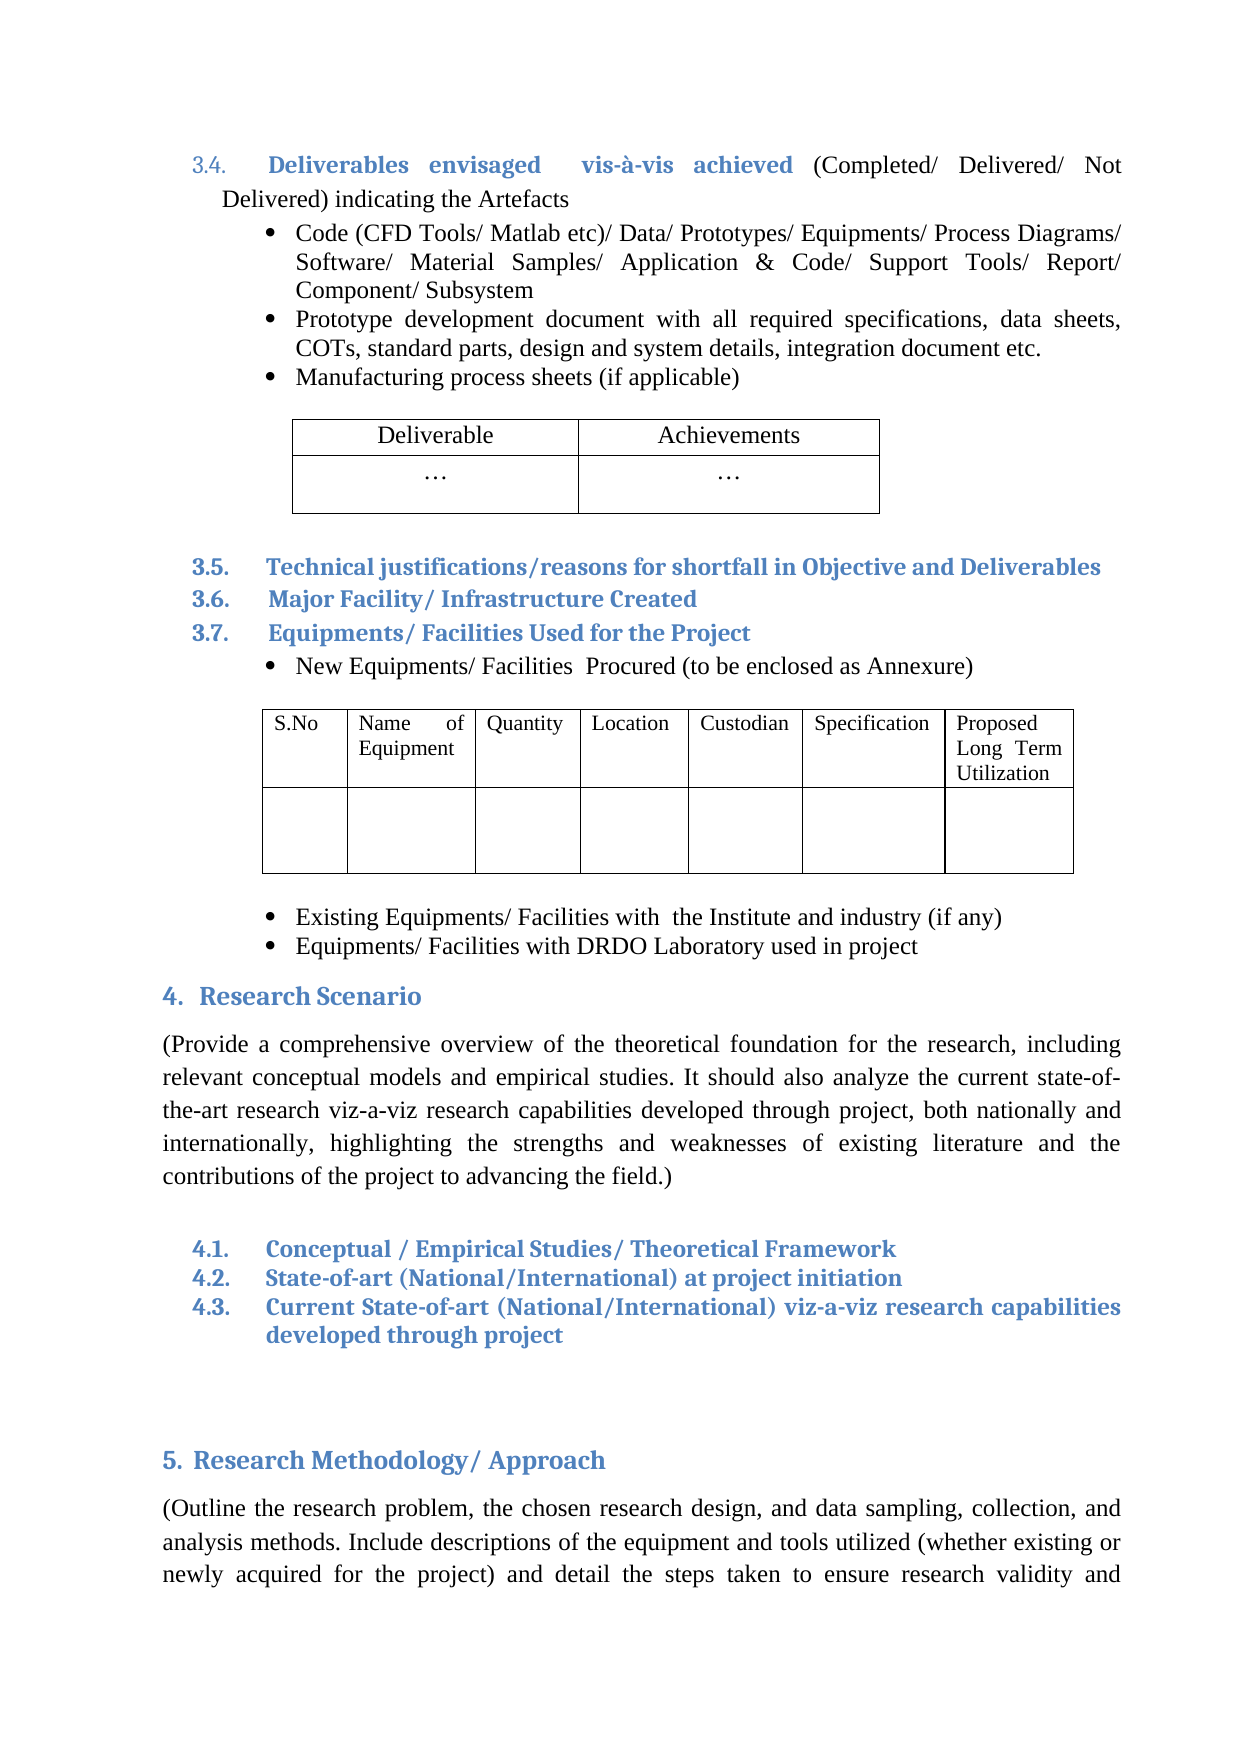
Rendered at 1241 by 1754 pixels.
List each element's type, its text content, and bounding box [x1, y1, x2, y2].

subtitle Current State-of-art (National/International) viz-a-viz research capabilities developed through project [192, 1293, 1122, 1350]
table_cell [581, 788, 688, 872]
subtitle Conceptual / Empirical Studies/ Theoretical Framework [192, 1235, 1122, 1264]
table_header Specification [803, 710, 944, 787]
text (Provide a comprehensive overview of the theoretical foundation for the research, including relevant conceptual models and empirical studies. It should also analyze the current state-of-the-art research viz-a-viz research capabilities developed through project, both nationally and internationally, highlighting the strengths and weaknesses of existing literature and the contributions of the project to advancing the field.) [162, 1029, 1122, 1190]
subtitle Major Facility/ Infrastructure Created [192, 585, 1122, 614]
table_header Custodian [689, 710, 802, 787]
subtitle Equipments/ Facilities Used for the Project [192, 618, 1122, 647]
list Manufacturing process sheets (if applicable) [266, 362, 1122, 390]
list Existing Equipments/ Facilities with the Institute and industry (if any) [266, 902, 1122, 931]
table_header Quantity [476, 710, 580, 787]
subtitle Technical justifications/reasons for shortfall in Objective and Deliverables [192, 552, 1122, 581]
table_cell [946, 788, 1073, 872]
table_header Achievements [579, 420, 879, 455]
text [162, 1493, 1122, 1588]
list Code (CFD Tools/ Matlab etc)/ Data/ Prototypes/ Equipments/ Process Diagrams/ Software/ Material Samples/ Application & Code/ Support Tools/ Report/ Component/ Subsystem [266, 218, 1122, 304]
table_cell [476, 788, 580, 872]
table_header Proposed Long Term Utilization [946, 710, 1073, 787]
table_cell [348, 788, 475, 872]
table_cell … [579, 456, 879, 513]
subtitle State-of-art (National/International) at project initiation [192, 1264, 1122, 1293]
list New Equipments/ Facilities Procured (to be enclosed as Annexure) [266, 651, 1122, 680]
table_cell … [293, 456, 578, 513]
table_header Location [581, 710, 688, 787]
table_cell [689, 788, 802, 872]
table_header Deliverable [293, 420, 578, 455]
list Prototype development document with all required specifications, data sheets, COTs, standard parts, design and system details, integration document etc. [266, 304, 1122, 362]
subtitle Research Scenario [162, 981, 1122, 1012]
list Equipments/ Facilities with DRDO Laboratory used in project [266, 931, 1122, 960]
table_cell [263, 788, 347, 872]
subtitle Research Methodology/ Approach [162, 1445, 1122, 1476]
table_cell [803, 788, 944, 872]
subtitle Deliverables envisaged vis-à-vis achieved (Completed/ Delivered/ Not Delivered) indicating the Artefacts [192, 150, 1122, 213]
table_header S.No [263, 710, 347, 787]
table_header Name of Equipment [348, 710, 475, 787]
